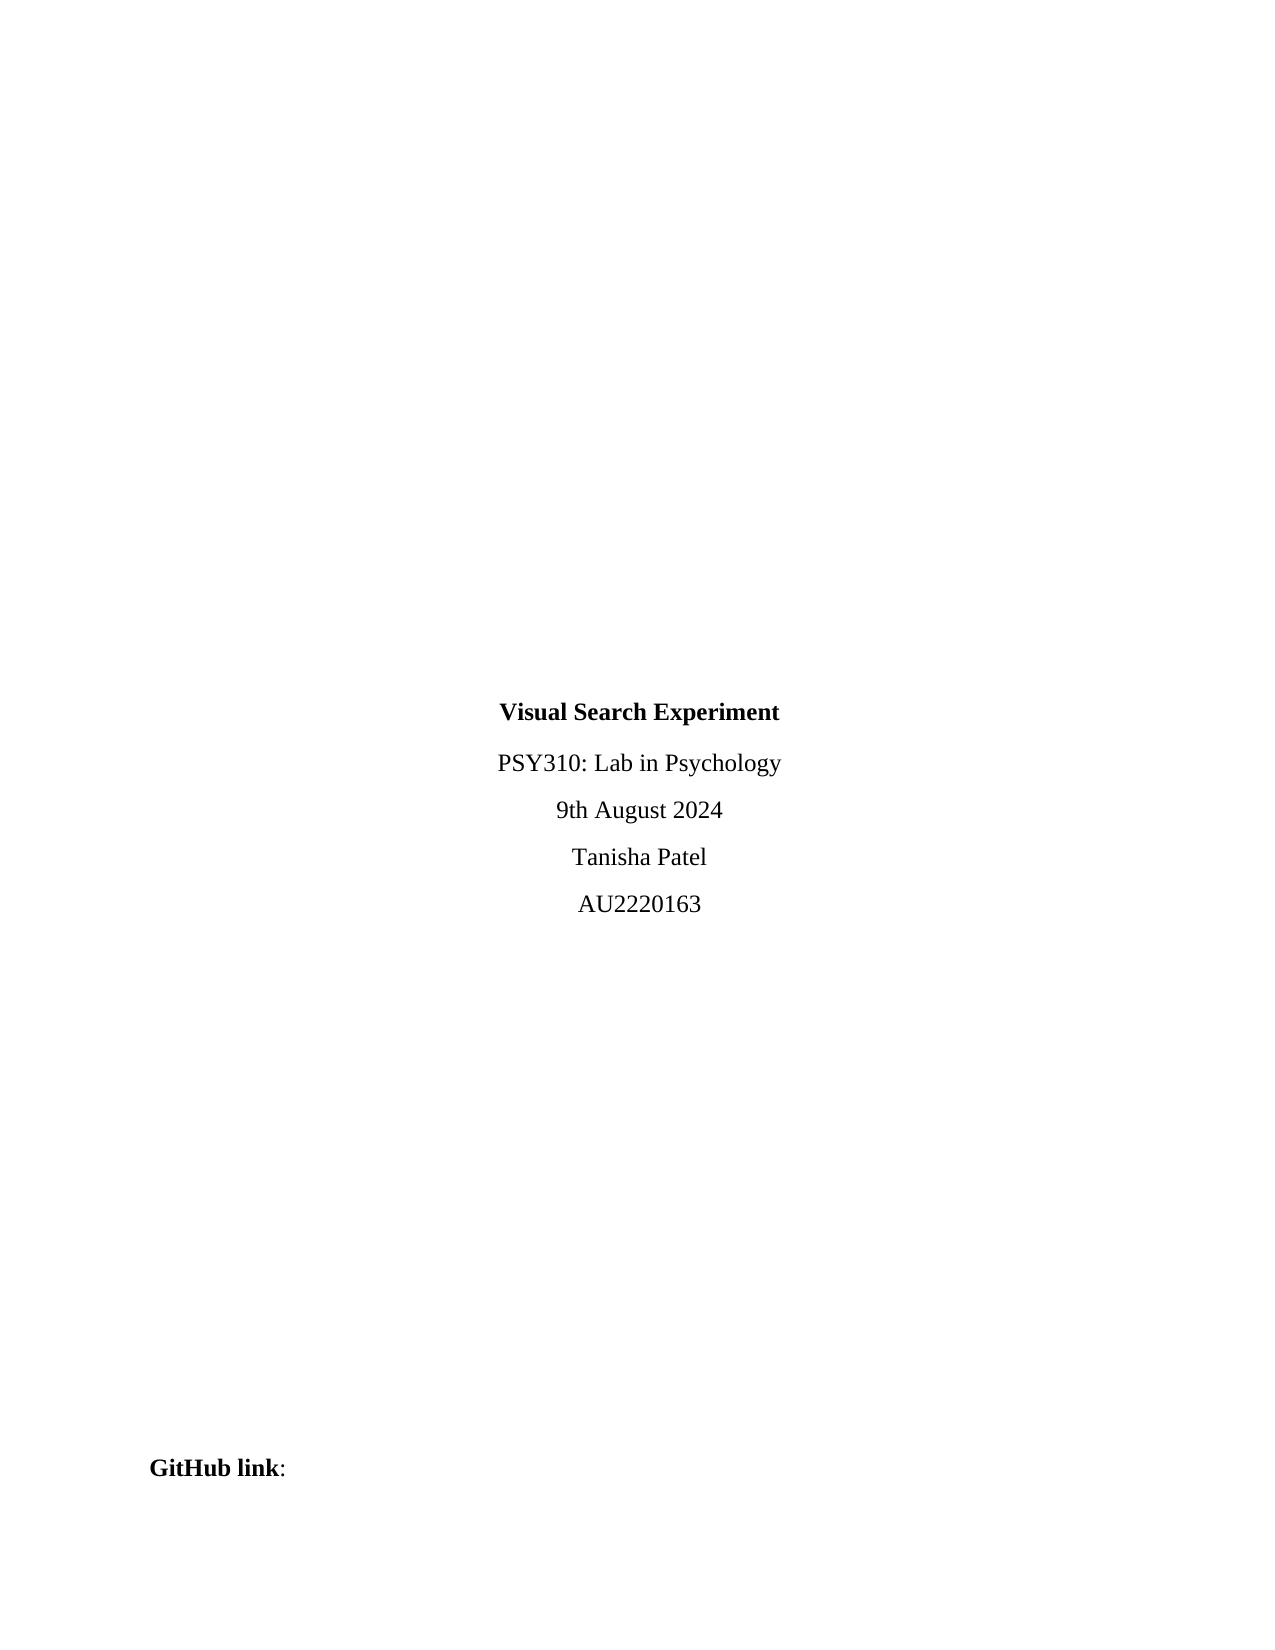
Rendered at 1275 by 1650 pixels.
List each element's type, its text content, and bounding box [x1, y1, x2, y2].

text 9th August 2024 [149, 795, 1129, 824]
text AU2220163 [149, 889, 1129, 918]
text Visual Search Experiment [149, 697, 1129, 726]
text PSY310: Lab in Psychology [149, 748, 1129, 777]
text GitHub link: [149, 1453, 1129, 1481]
text Tanisha Patel [149, 842, 1129, 871]
